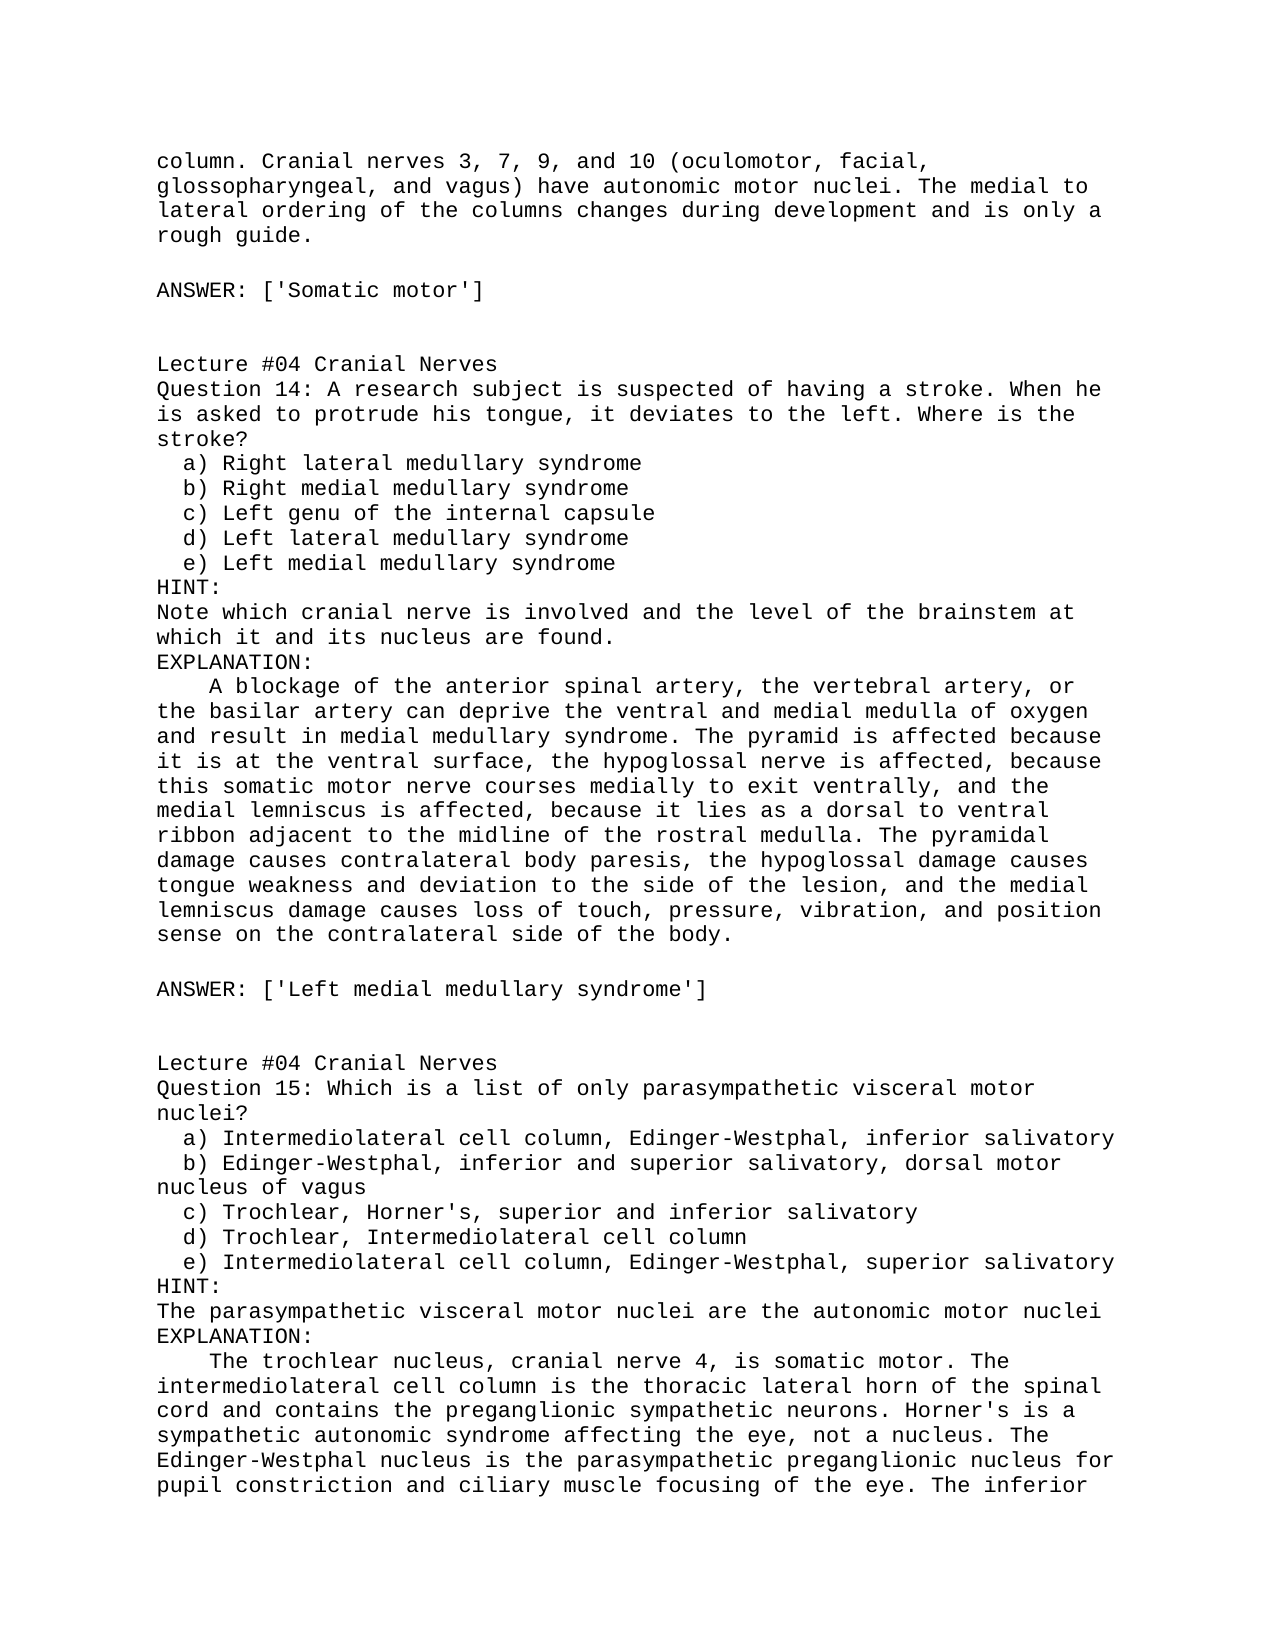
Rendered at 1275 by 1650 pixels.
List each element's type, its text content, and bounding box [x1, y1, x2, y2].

text Question 14: A research subject is suspected of having a stroke. When he is asked to protrude his tongue, it deviates to the left. Where is the stroke? [156, 378, 1118, 452]
text EXPLANATION: [156, 651, 1118, 676]
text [156, 1350, 1118, 1499]
text Lecture #04 Cranial Nerves [156, 353, 1118, 378]
text A blockage of the anterior spinal artery, the vertebral artery, or the basilar artery can deprive the ventral and medial medulla of oxygen and result in medial medullary syndrome. The pyramid is affected because it is at the ventral surface, the hypoglossal nerve is affected, because this somatic motor nerve courses medially to exit ventrally, and the medial lemniscus is affected, because it lies as a dorsal to ventral ribbon adjacent to the midline of the rostral medulla. The pyramidal damage causes contralateral body paresis, the hypoglossal damage causes tongue weakness and deviation to the side of the lesion, and the medial lemniscus damage causes loss of touch, pressure, vibration, and position sense on the contralateral side of the body. [156, 676, 1118, 948]
text Lecture #04 Cranial Nerves [156, 1052, 1118, 1077]
text The parasympathetic visceral motor nuclei are the autonomic motor nuclei [156, 1300, 1118, 1325]
text b) Right medial medullary syndrome [156, 477, 1118, 502]
text c) Left genu of the internal capsule [156, 502, 1118, 527]
text e) Intermediolateral cell column, Edinger-Westphal, superior salivatory [156, 1251, 1118, 1276]
text HINT: [156, 576, 1118, 601]
text d) Trochlear, Intermediolateral cell column [156, 1226, 1118, 1251]
text Note which cranial nerve is involved and the level of the brainstem at which it and its nucleus are found. [156, 601, 1118, 651]
text ANSWER: ['Somatic motor'] [156, 279, 1118, 304]
text ANSWER: ['Left medial medullary syndrome'] [156, 978, 1118, 1003]
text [156, 150, 1118, 249]
text Question 15: Which is a list of only parasympathetic visceral motor nuclei? [156, 1077, 1118, 1127]
text c) Trochlear, Horner's, superior and inferior salivatory [156, 1201, 1118, 1226]
text d) Left lateral medullary syndrome [156, 527, 1118, 552]
text e) Left medial medullary syndrome [156, 552, 1118, 576]
text EXPLANATION: [156, 1325, 1118, 1350]
text b) Edinger-Westphal, inferior and superior salivatory, dorsal motor nucleus of vagus [156, 1152, 1118, 1201]
text HINT: [156, 1276, 1118, 1300]
text a) Intermediolateral cell column, Edinger-Westphal, inferior salivatory [156, 1127, 1118, 1152]
text a) Right lateral medullary syndrome [156, 452, 1118, 477]
